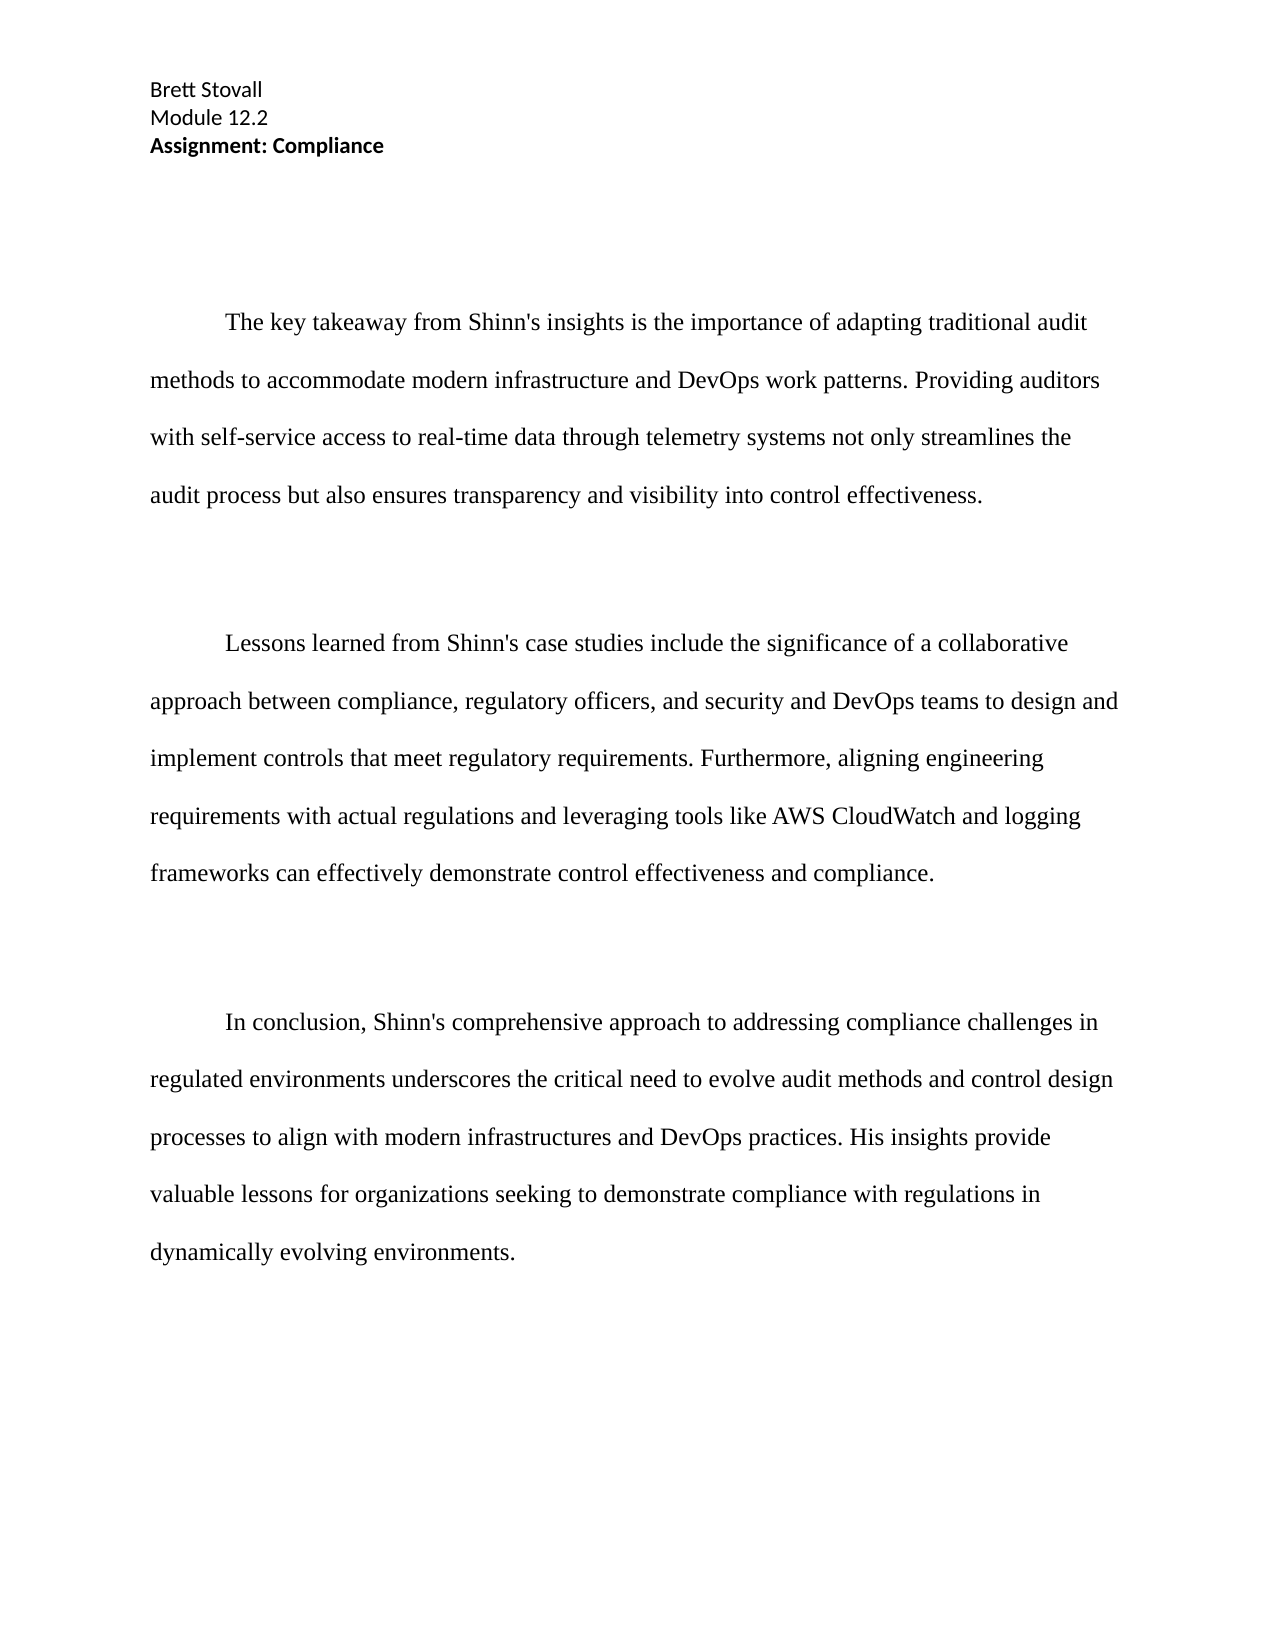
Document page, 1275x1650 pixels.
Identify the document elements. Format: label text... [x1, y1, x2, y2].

text Lessons learned from Shinn's case studies include the significance of a collaborative approach between compliance, regulatory officers, and security and DevOps teams to design and implement controls that meet regulatory requirements. Furthermore, aligning engineering requirements with actual regulations and leveraging tools like AWS CloudWatch and logging frameworks can effectively demonstrate control effectiveness and compliance. [150, 628, 1125, 887]
text In conclusion, Shinn's comprehensive approach to addressing compliance challenges in regulated environments underscores the critical need to evolve audit methods and control design processes to align with modern infrastructures and DevOps practices. His insights provide valuable lessons for organizations seeking to demonstrate compliance with regulations in dynamically evolving environments. [150, 1007, 1125, 1265]
text The key takeaway from Shinn's insights is the importance of adapting traditional audit methods to accommodate modern infrastructure and DevOps work patterns. Providing auditors with self-service access to real-time data through telemetry systems not only streamlines the audit process but also ensures transparency and visibility into control effectiveness. [150, 307, 1125, 509]
